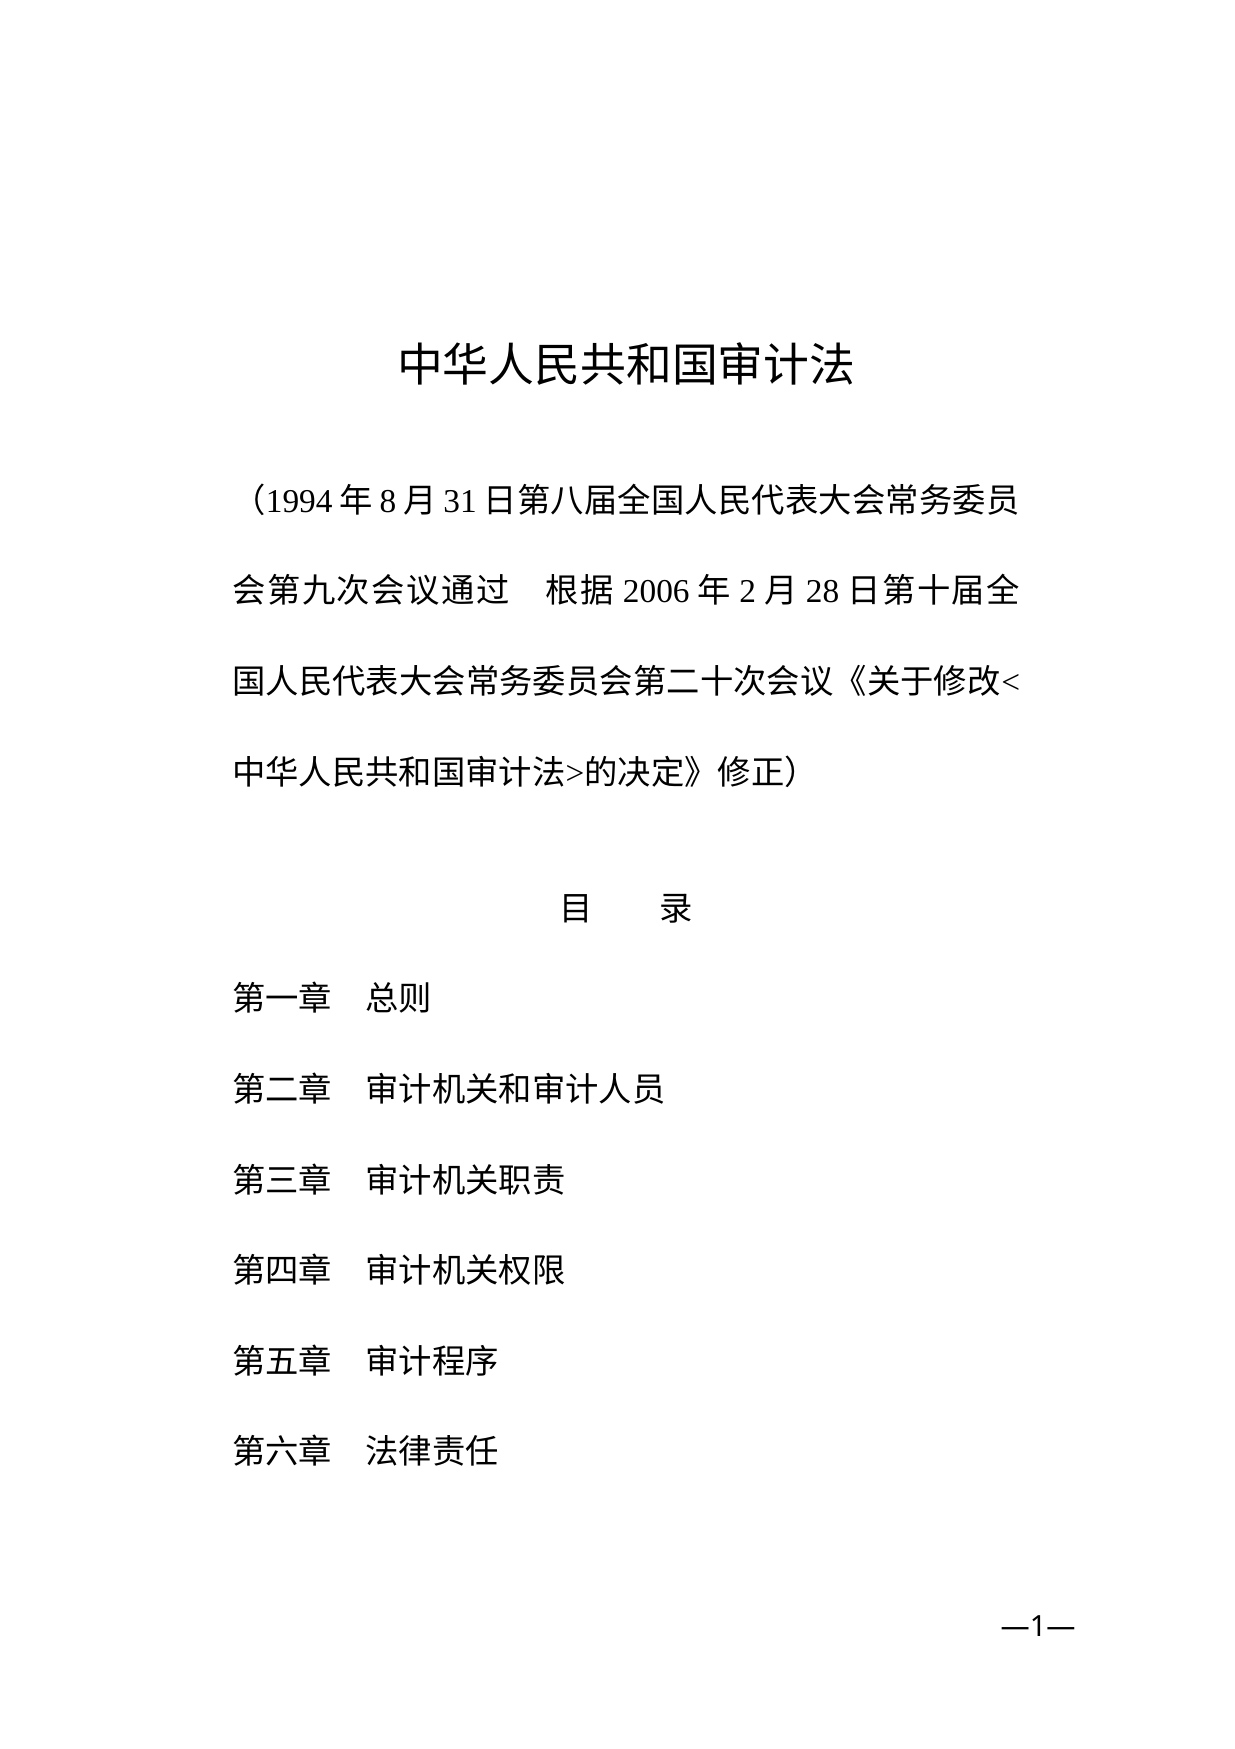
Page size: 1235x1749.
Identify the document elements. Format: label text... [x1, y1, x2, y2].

text （1994年8月31日第八届全国人民代表大会常务委员会第九次会议通过 根据2006年2月28日第十届全国人民代表大会常务委员会第二十次会议《关于修改<中华人民共和国审计法>的决定》修正） [232, 452, 1020, 815]
text 目 录 [165, 860, 1087, 951]
text 第一章 总则 [165, 951, 1087, 1042]
text 第六章 法律责任 [165, 1404, 1087, 1495]
text 第四章 审计机关权限 [165, 1223, 1087, 1313]
text 中华人民共和国审计法 [165, 317, 1087, 407]
text 第五章 审计程序 [165, 1313, 1087, 1404]
text 第三章 审计机关职责 [165, 1132, 1087, 1223]
text 第二章 审计机关和审计人员 [165, 1042, 1087, 1132]
